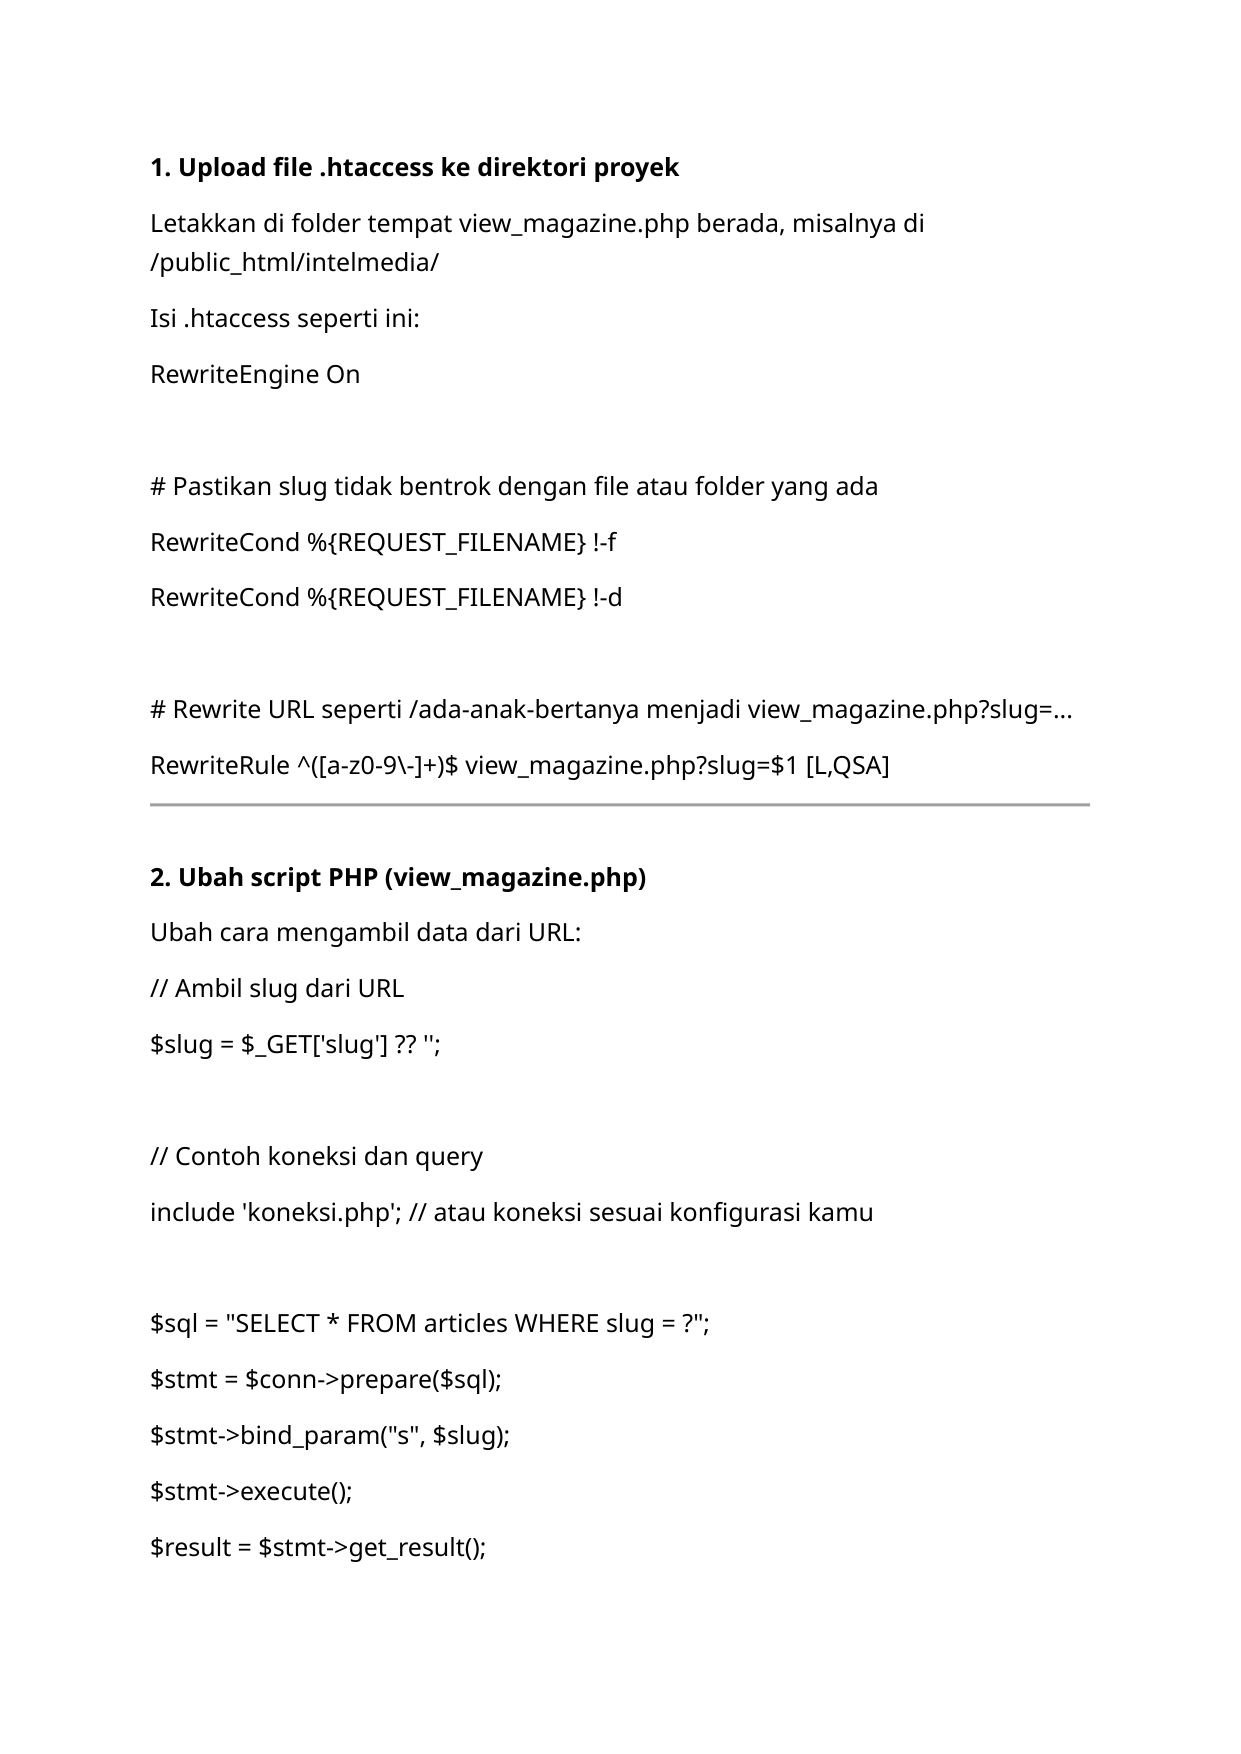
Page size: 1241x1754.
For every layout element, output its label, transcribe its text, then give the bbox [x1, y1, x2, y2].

text Letakkan di folder tempat view_magazine.php berada, misalnya di /public_html/intelmedia/ [150, 206, 1090, 279]
text $result = $stmt->get_result(); [150, 1529, 1090, 1563]
text // Contoh koneksi dan query [150, 1138, 1090, 1172]
text $stmt->bind_param("s", $slug); [150, 1417, 1090, 1452]
text $sql = "SELECT * FROM articles WHERE slug = ?"; [150, 1306, 1090, 1340]
text 1. Upload file .htaccess ke direktori proyek [150, 150, 1090, 184]
text $stmt = $conn->prepare($sql); [150, 1362, 1090, 1396]
text $stmt->execute(); [150, 1473, 1090, 1507]
text # Rewrite URL seperti /ada-anak-bertanya menjadi view_magazine.php?slug=... [150, 692, 1090, 726]
text $slug = $_GET['slug'] ?? ''; [150, 1027, 1090, 1061]
text 2. Ubah script PHP (view_magazine.php) [150, 859, 1090, 893]
text RewriteCond %{REQUEST_FILENAME} !-d [150, 580, 1090, 614]
text Isi .htaccess seperti ini: [150, 301, 1090, 335]
text RewriteCond %{REQUEST_FILENAME} !-f [150, 524, 1090, 558]
text # Pastikan slug tidak bentrok dengan file atau folder yang ada [150, 468, 1090, 502]
text RewriteRule ^([a-z0-9\-]+)$ view_magazine.php?slug=$1 [L,QSA] [150, 747, 1090, 782]
text RewriteEngine On [150, 357, 1090, 391]
text Ubah cara mengambil data dari URL: [150, 915, 1090, 949]
text // Ambil slug dari URL [150, 971, 1090, 1005]
text include 'koneksi.php'; // atau koneksi sesuai konfigurasi kamu [150, 1194, 1090, 1228]
